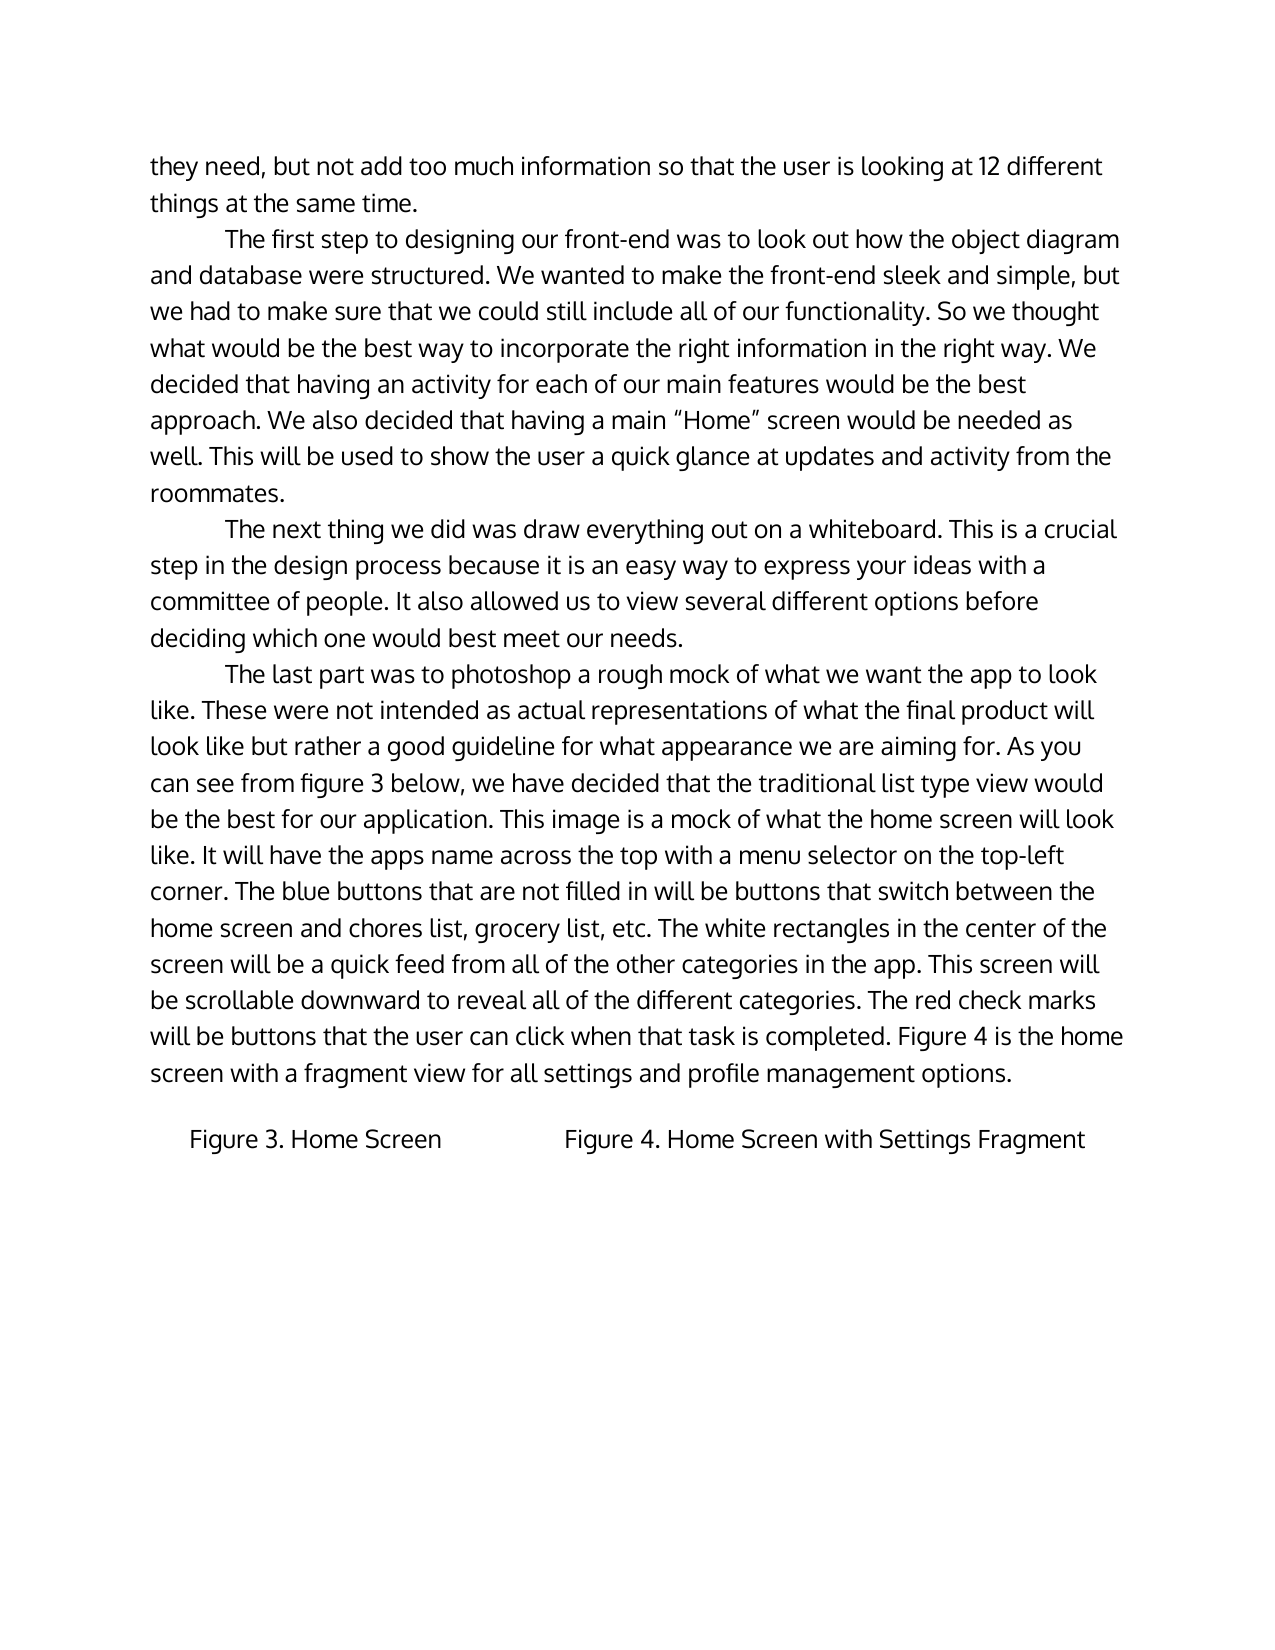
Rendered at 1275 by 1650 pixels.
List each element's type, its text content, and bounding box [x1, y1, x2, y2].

text Figure 3. Home Screen Figure 4. Home Screen with Settings Fragment [150, 1123, 1125, 1154]
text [150, 150, 1125, 218]
text The last part was to photoshop a rough mock of what we want the app to look like. These were not intended as actual representations of what the final product will look like but rather a good guideline for what appearance we are aiming for. As you can see from figure 3 below, we have decided that the traditional list type view would be the best for our application. This image is a mock of what the home screen will look like. It will have the apps name across the top with a menu selector on the top-left corner. The blue buttons that are not filled in will be buttons that switch between the home screen and chores list, grocery list, etc. The white rectangles in the center of the screen will be a quick feed from all of the other categories in the app. This screen will be scrollable downward to reveal all of the different categories. The red check marks will be buttons that the user can click when that task is completed. Figure 4 is the home screen with a fragment view for all settings and profile management options. [150, 657, 1125, 1088]
text The first step to designing our front-end was to look out how the object diagram and database were structured. We wanted to make the front-end sleek and simple, but we had to make sure that we could still include all of our functionality. So we thought what would be the best way to incorporate the right information in the right way. We decided that having an activity for each of our main features would be the best approach. We also decided that having a main “Home” screen would be needed as well. This will be used to show the user a quick glance at updates and activity from the roommates. [150, 222, 1125, 508]
text The next thing we did was draw everything out on a whiteboard. This is a crucial step in the design process because it is an easy way to express your ideas with a committee of people. It also allowed us to view several different options before deciding which one would best meet our needs. [150, 512, 1125, 653]
